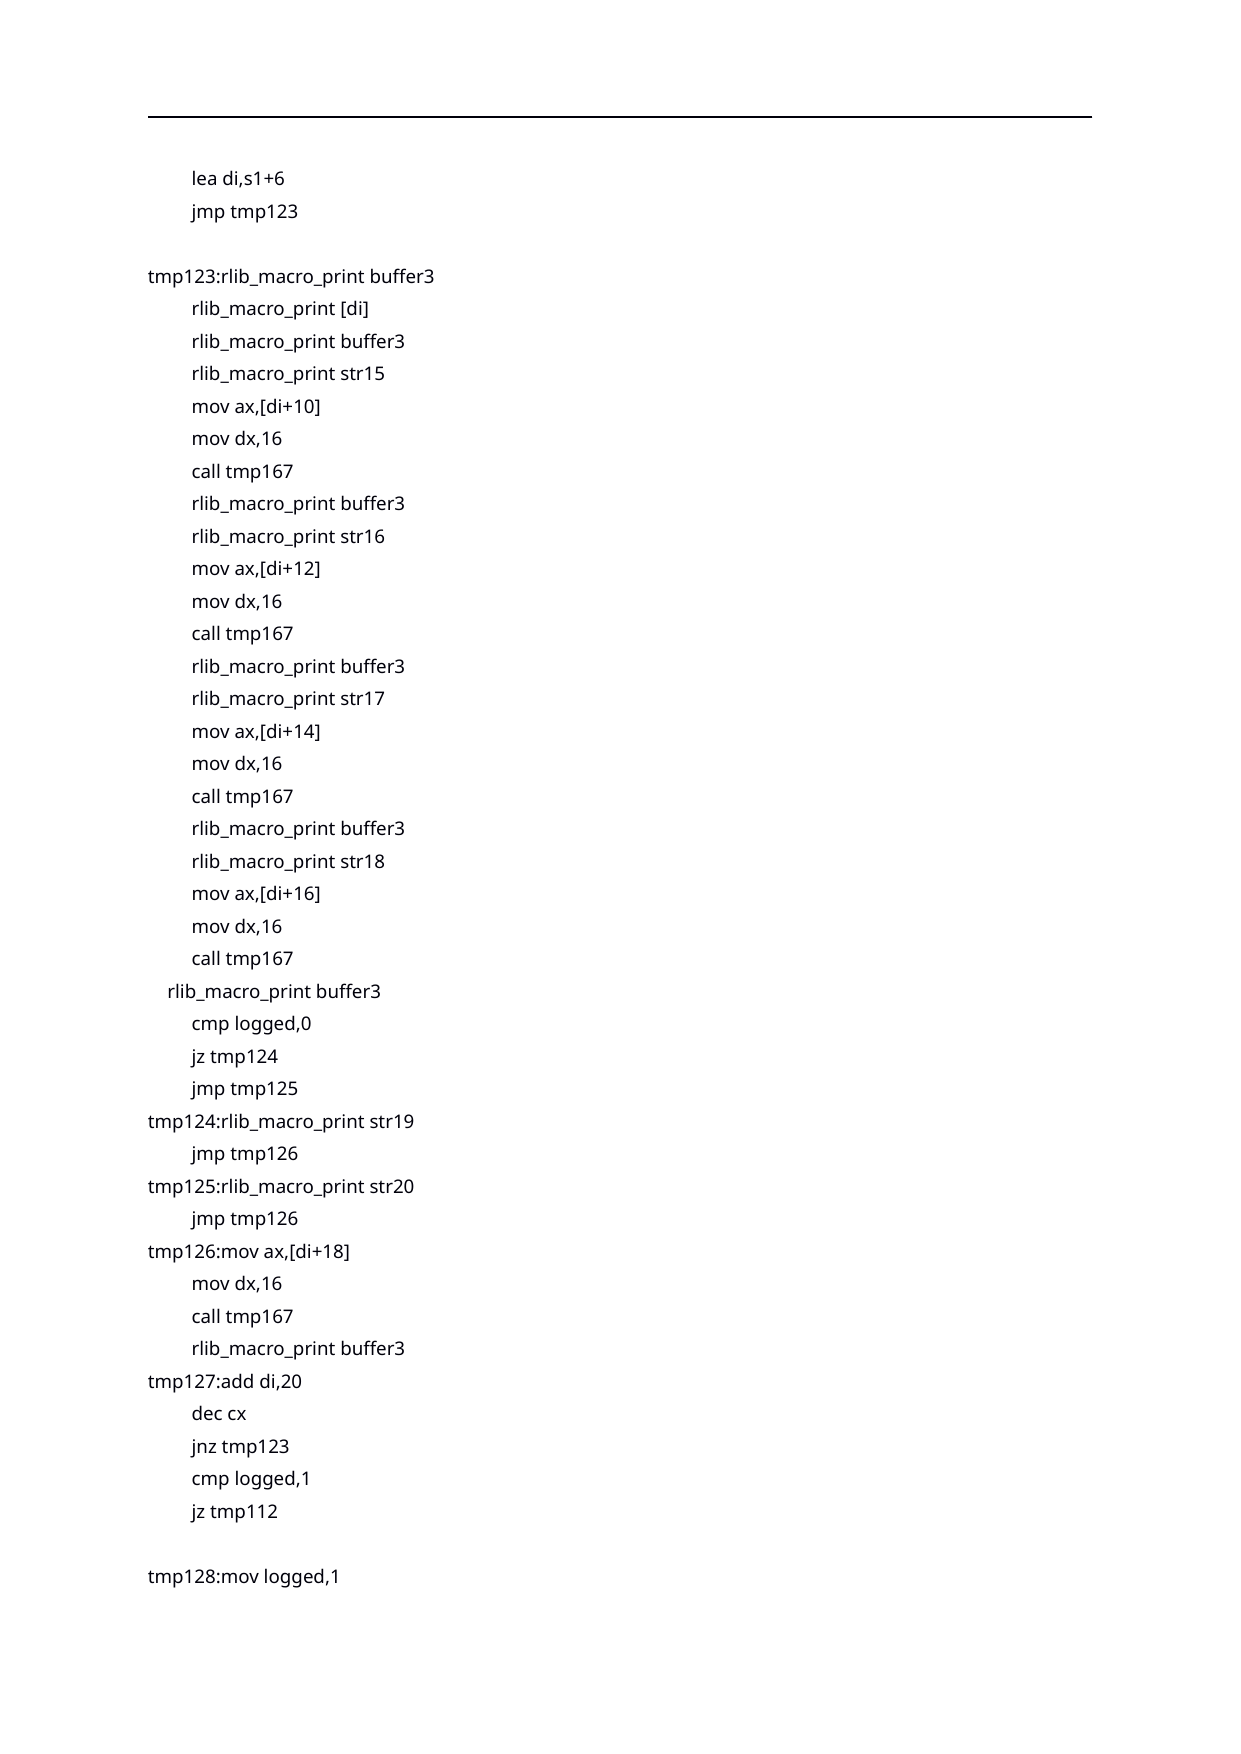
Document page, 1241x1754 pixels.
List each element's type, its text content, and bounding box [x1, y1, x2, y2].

text mov dx,16 [148, 422, 1092, 454]
text rlib_macro_print buffer3 [148, 324, 1092, 357]
text jmp tmp125 [148, 1072, 1092, 1104]
text jz tmp112 [148, 1494, 1092, 1527]
text tmp126:mov ax,[di+18] [148, 1234, 1092, 1267]
text call tmp167 [148, 454, 1092, 487]
text tmp123:rlib_macro_print buffer3 [148, 259, 1092, 292]
text cmp logged,1 [148, 1462, 1092, 1494]
text jz tmp124 [148, 1039, 1092, 1072]
text tmp128:mov logged,1 [148, 1559, 1092, 1592]
text rlib_macro_print str15 [148, 357, 1092, 389]
text mov ax,[di+14] [148, 714, 1092, 747]
text jnz tmp123 [148, 1429, 1092, 1462]
text rlib_macro_print [di] [148, 292, 1092, 324]
text rlib_macro_print str17 [148, 682, 1092, 714]
text mov dx,16 [148, 909, 1092, 942]
text call tmp167 [148, 617, 1092, 649]
text rlib_macro_print buffer3 [148, 812, 1092, 844]
text jmp tmp126 [148, 1202, 1092, 1234]
text rlib_macro_print buffer3 [148, 649, 1092, 682]
text call tmp167 [148, 1299, 1092, 1332]
text mov dx,16 [148, 747, 1092, 779]
text rlib_macro_print buffer3 [148, 974, 1092, 1007]
text jmp tmp123 [148, 194, 1092, 227]
text tmp125:rlib_macro_print str20 [148, 1169, 1092, 1202]
text call tmp167 [148, 779, 1092, 812]
text dec cx [148, 1397, 1092, 1429]
text jmp tmp126 [148, 1137, 1092, 1169]
text tmp127:add di,20 [148, 1364, 1092, 1397]
text cmp logged,0 [148, 1007, 1092, 1039]
text mov dx,16 [148, 1267, 1092, 1299]
text tmp124:rlib_macro_print str19 [148, 1104, 1092, 1137]
text rlib_macro_print str16 [148, 519, 1092, 552]
text mov dx,16 [148, 584, 1092, 617]
text mov ax,[di+12] [148, 552, 1092, 584]
text rlib_macro_print buffer3 [148, 487, 1092, 519]
text mov ax,[di+16] [148, 877, 1092, 909]
text call tmp167 [148, 942, 1092, 974]
text lea di,s1+6 [148, 162, 1092, 194]
text rlib_macro_print str18 [148, 844, 1092, 877]
text rlib_macro_print buffer3 [148, 1332, 1092, 1364]
text mov ax,[di+10] [148, 389, 1092, 422]
